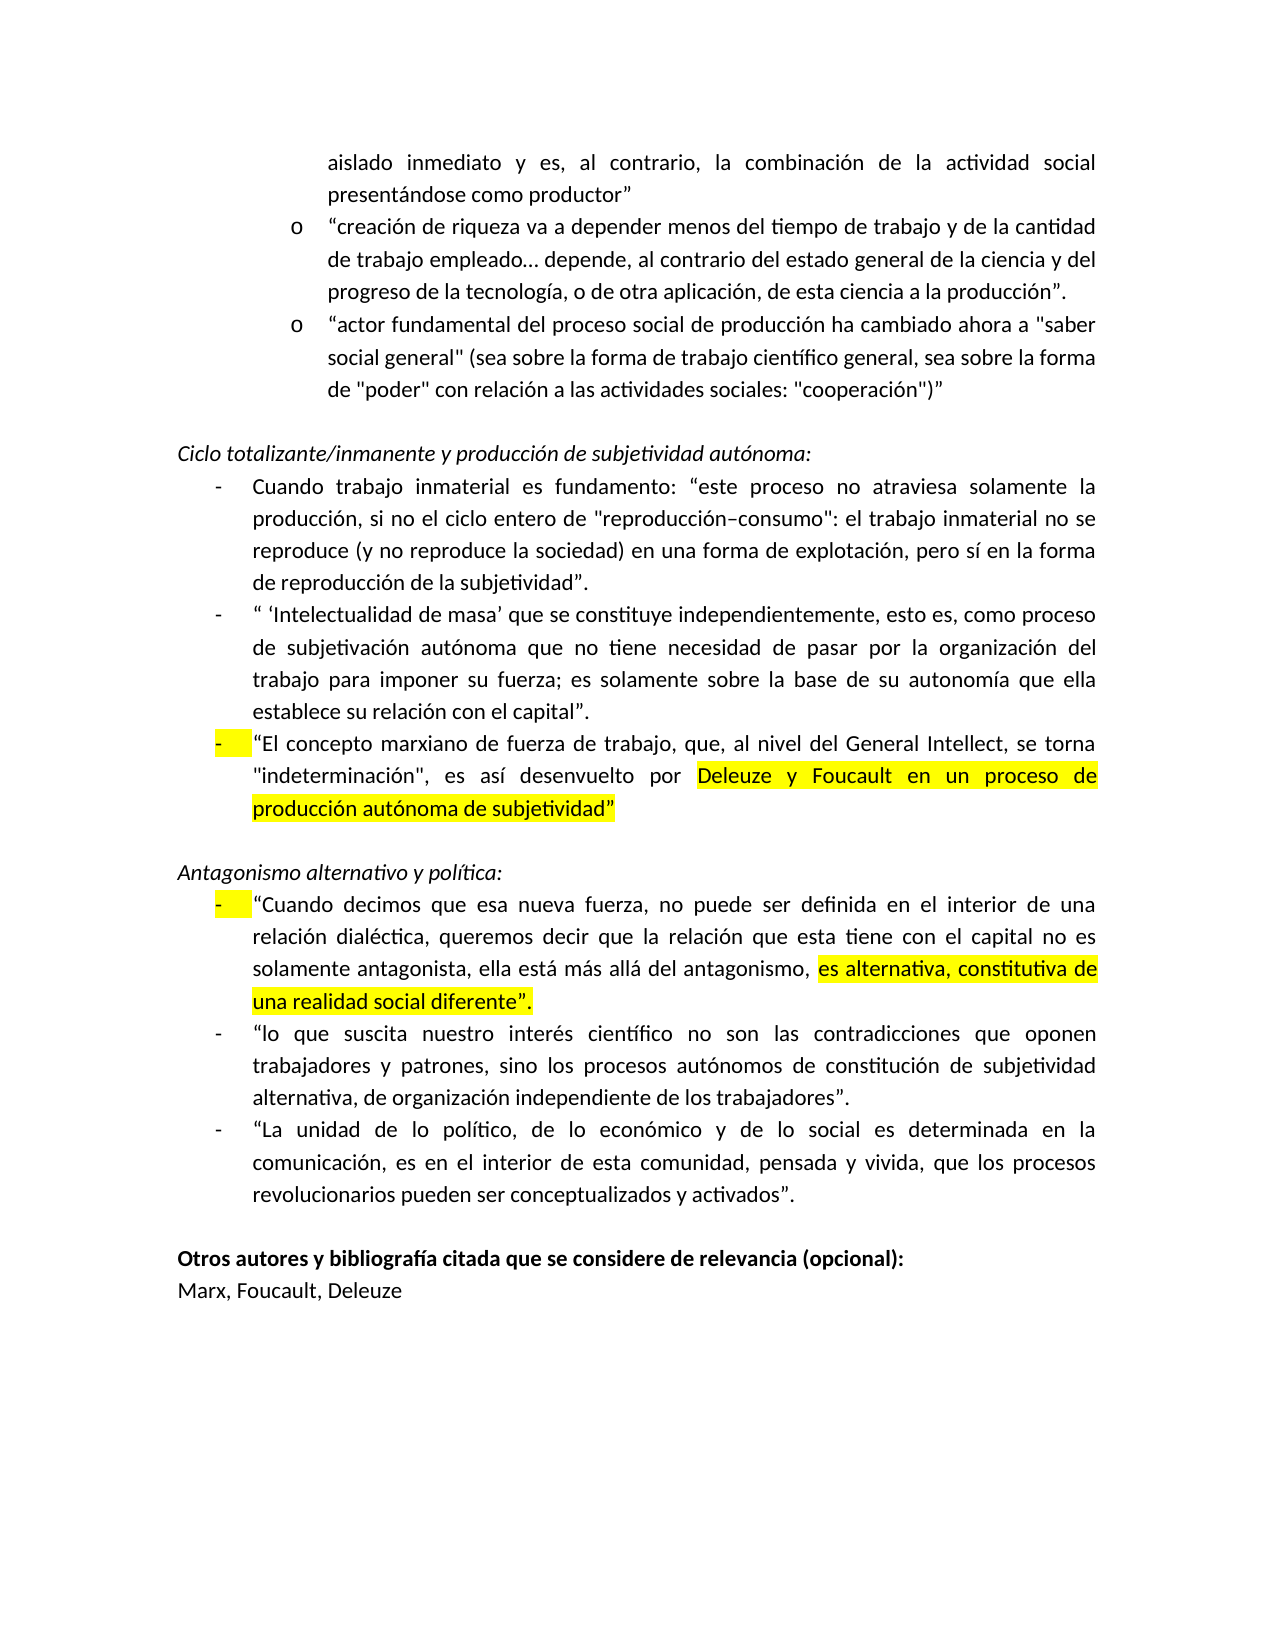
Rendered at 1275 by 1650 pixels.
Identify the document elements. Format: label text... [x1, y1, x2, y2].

list “La unidad de lo político, de lo económico y de lo social es determinada en la comunicación, es en el interior de esta comunidad, pensada y vivida, que los procesos revolucionarios pueden ser conceptualizados y activados”. [215, 1116, 1098, 1208]
list “ ‘Intelectualidad de masa’ que se constituye independientemente, esto es, como proceso de subjetivación autónoma que no tiene necesidad de pasar por la organización del trabajo para imponer su fuerza; es solamente sobre la base de su autonomía que ella establece su relación con el capital”. [215, 601, 1098, 725]
text Otros autores y bibliografía citada que se considere de relevancia (opcional): [177, 1244, 1098, 1272]
list Cuando trabajo inmaterial es fundamento: “este proceso no atraviesa solamente la producción, si no el ciclo entero de "reproducción–consumo": el trabajo inmaterial no se reproduce (y no reproduce la sociedad) en una forma de explotación, pero sí en la forma de reproducción de la subjetividad”. [215, 472, 1098, 596]
list “El concepto marxiano de fuerza de trabajo, que, al nivel del General Intellect, se torna "indeterminación", es así desenvuelto por Deleuze y Foucault en un proceso de producción autónoma de subjetividad” [215, 729, 1098, 822]
list “lo que suscita nuestro interés científico no son las contradicciones que oponen trabajadores y patrones, sino los procesos autónomos de constitución de subjetividad alternativa, de organización independiente de los trabajadores”. [215, 1019, 1098, 1111]
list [290, 148, 1098, 208]
text Ciclo totalizante/inmanente y producción de subjetividad autónoma: [177, 439, 1098, 468]
text Marx, Foucault, Deleuze [177, 1276, 1098, 1304]
list “Cuando decimos que esa nueva fuerza, no puede ser definida en el interior de una relación dialéctica, queremos decir que la relación que esta tiene con el capital no es solamente antagonista, ella está más allá del antagonismo, es alternativa, constitutiva de una realidad social diferente”. [215, 890, 1098, 1015]
list “creación de riqueza va a depender menos del tiempo de trabajo y de la cantidad de trabajo empleado… depende, al contrario del estado general de la ciencia y del progreso de la tecnología, o de otra aplicación, de esta ciencia a la producción”. [290, 212, 1098, 306]
text Antagonismo alternativo y política: [177, 858, 1098, 886]
list “actor fundamental del proceso social de producción ha cambiado ahora a "saber social general" (sea sobre la forma de trabajo científico general, sea sobre la forma de "poder" con relación a las actividades sociales: "cooperación")” [290, 310, 1098, 403]
